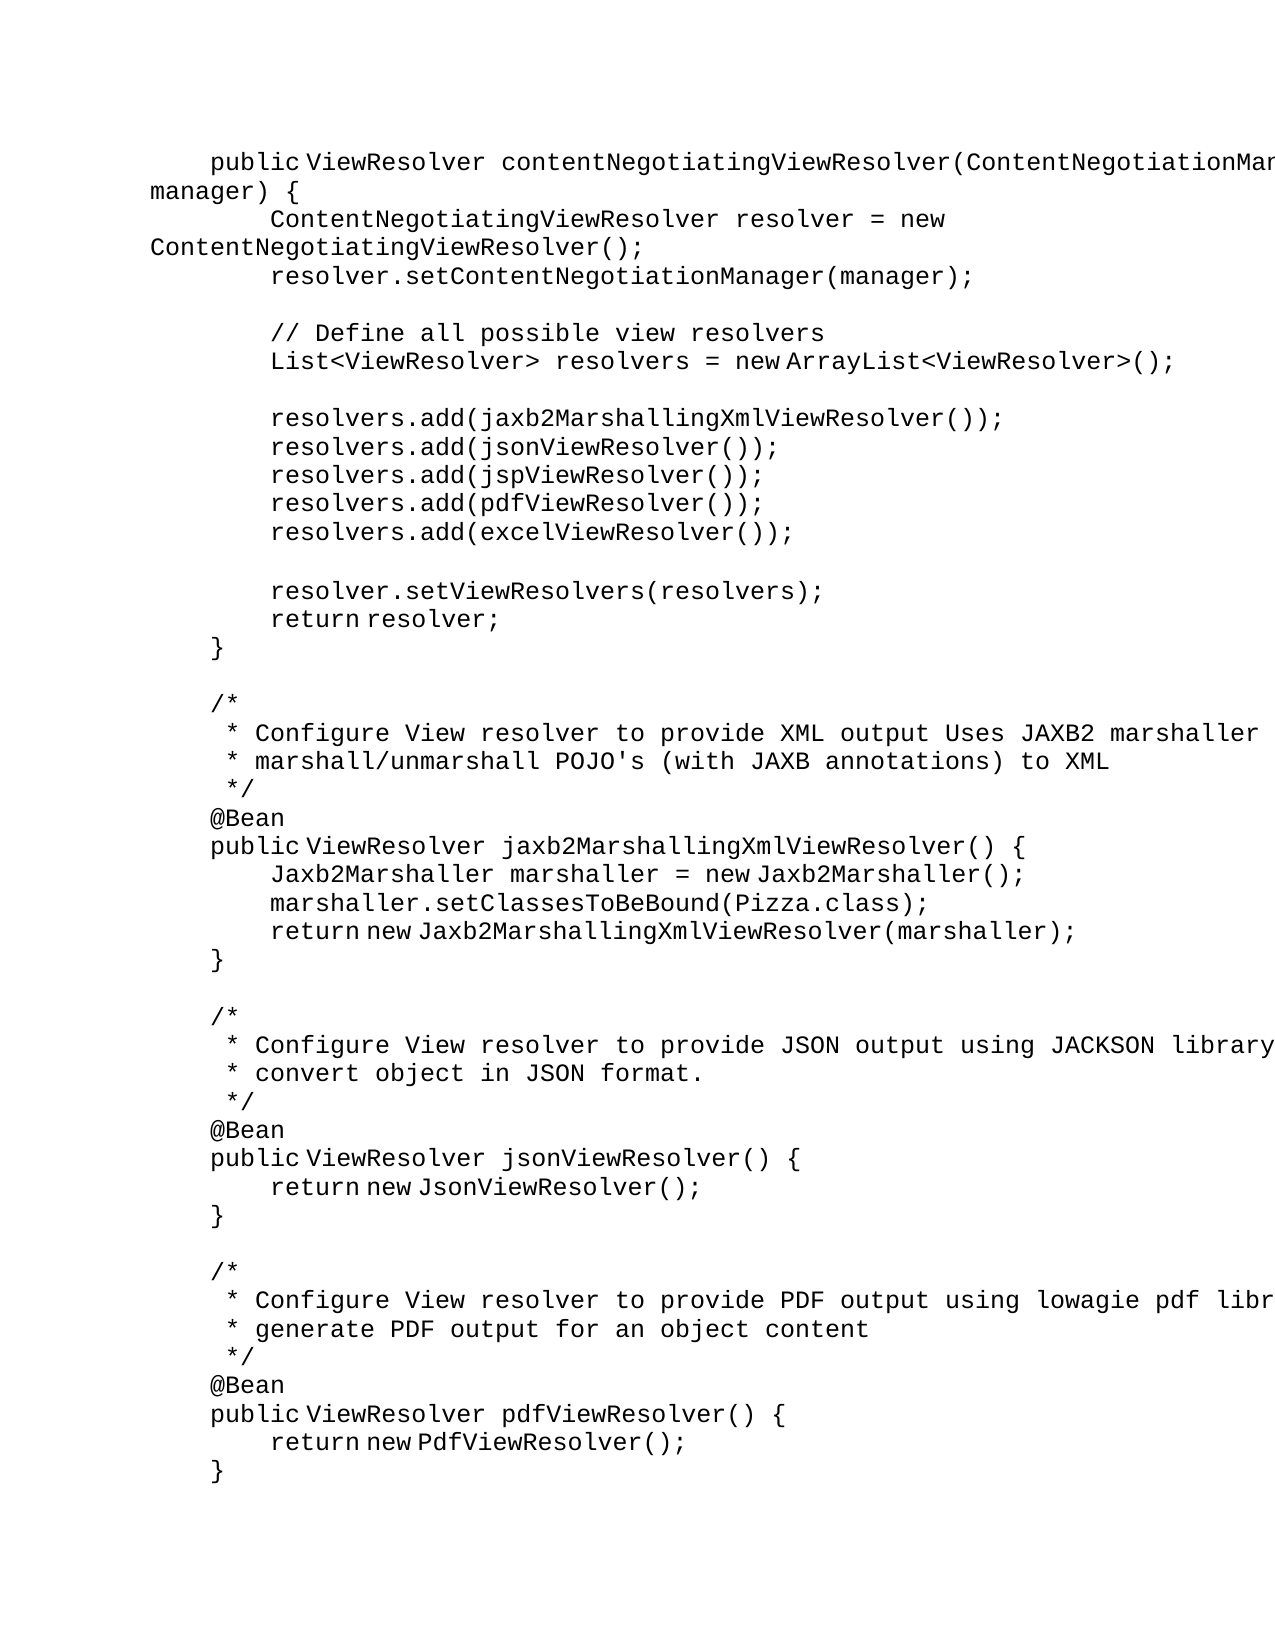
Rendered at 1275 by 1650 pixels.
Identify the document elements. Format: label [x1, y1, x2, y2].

table_header [150, 150, 1275, 1486]
